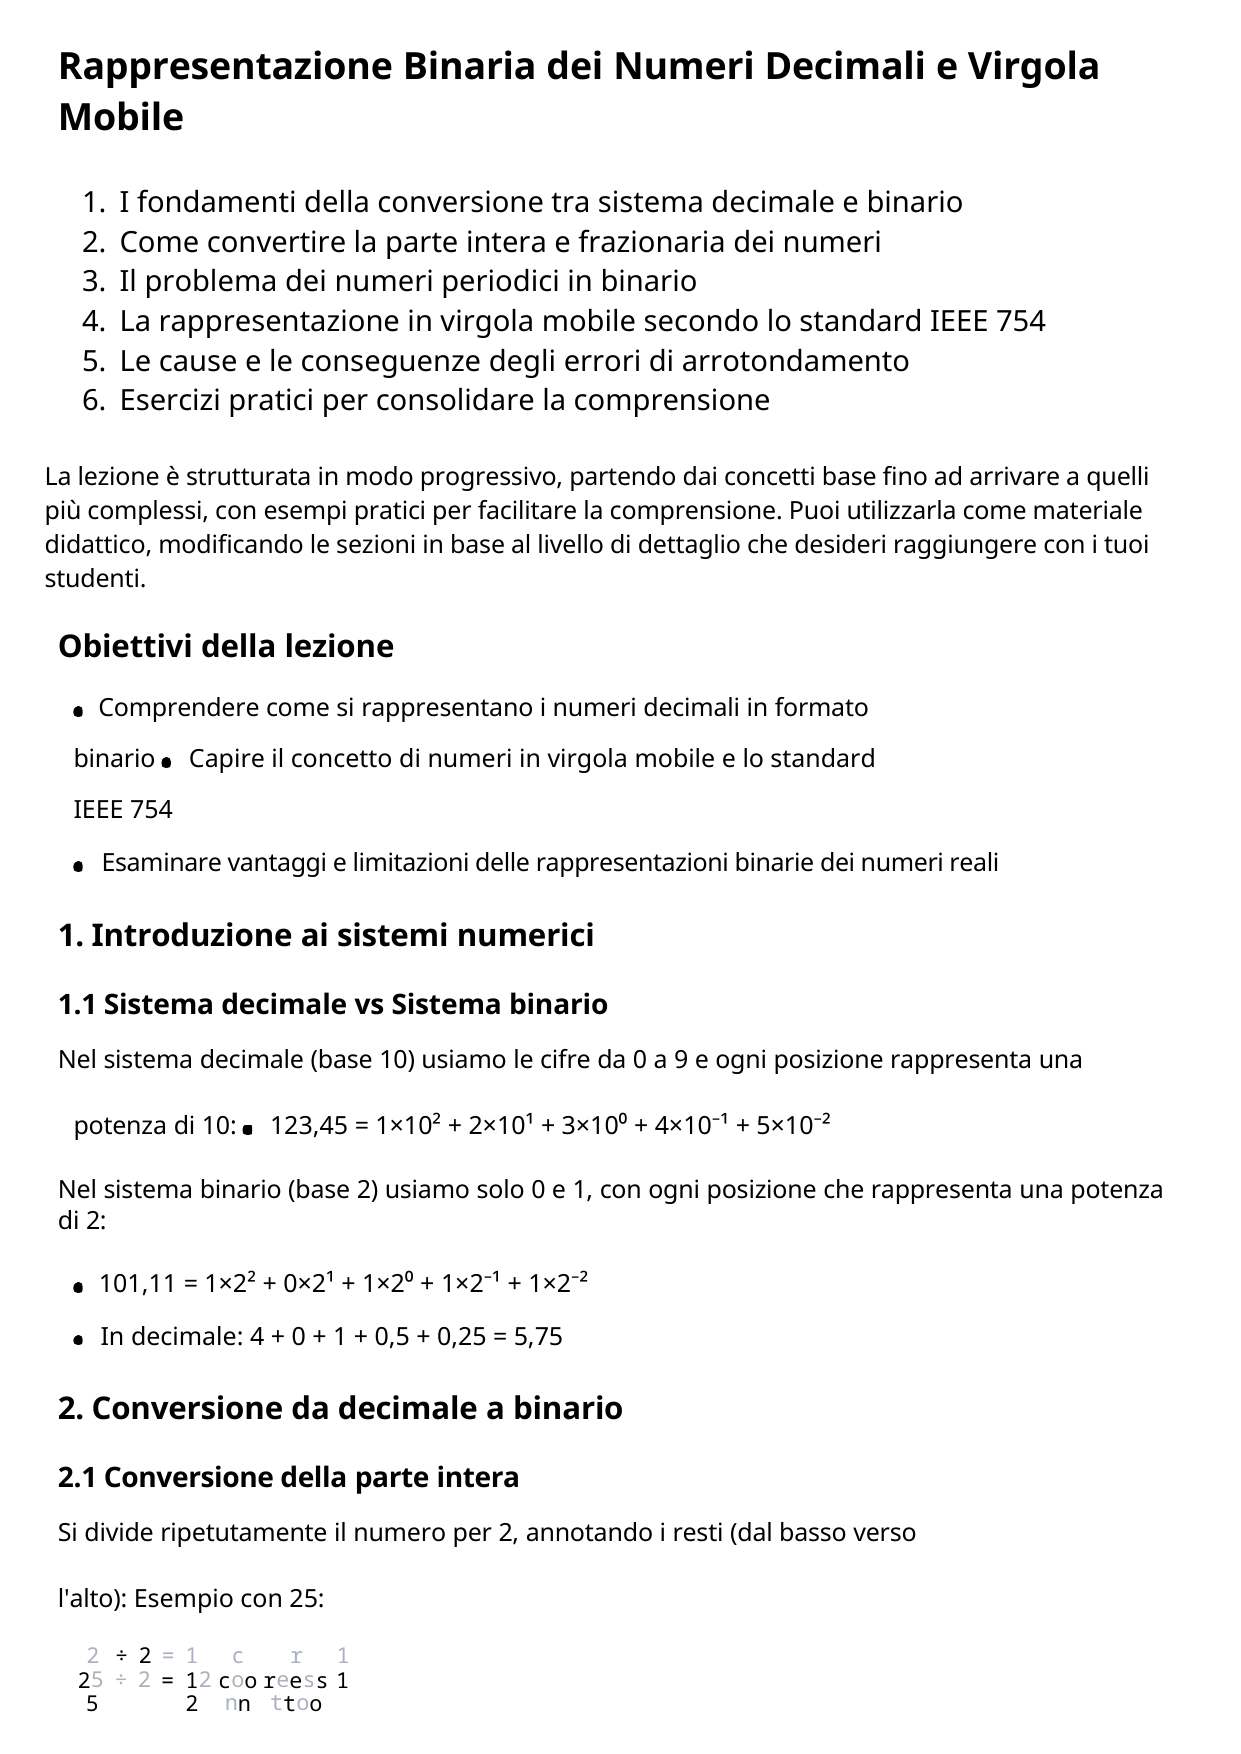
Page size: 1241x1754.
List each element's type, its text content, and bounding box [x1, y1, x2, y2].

list Come convertire la parte intera e frazionaria dei numeri [82, 221, 1166, 261]
text 101,11 = 1×2² + 0×2¹ + 1×2⁰ + 1×2⁻¹ + 1×2⁻² In decimale: 4 + 0 + 1 + 0,5 + 0,25 = 5,75 [73, 1265, 600, 1352]
table_header 11 [331, 1646, 354, 1716]
subtitle Conversione della parte intera [58, 1458, 1166, 1496]
text La lezione è strutturata in modo progressivo, partendo dai concetti base fino ad arrivare a quelli più complessi, con esempi pratici per facilitare la comprensione. Puoi utilizzarla come materiale didattico, modificando le sezioni in base al livello di dettaglio che desideri raggiungere con i tuoi studenti. [44, 459, 1166, 595]
table_header rreessttoo [261, 1646, 331, 1716]
picture [161, 757, 171, 768]
text Si divide ripetutamente il numero per 2, annotando i resti (dal basso verso l'alto): Esempio con 25: [58, 1515, 950, 1615]
table_header == [156, 1646, 179, 1716]
table_header ÷÷ [110, 1646, 133, 1716]
list Esercizi pratici per consolidare la comprensione [82, 379, 1166, 419]
table_header ccoonn [214, 1646, 261, 1716]
picture [242, 1125, 253, 1135]
list Il problema dei numeri periodici in binario [82, 261, 1166, 300]
list La rappresentazione in virgola mobile secondo lo standard IEEE 754 [82, 300, 1166, 340]
text Esaminare vantaggi e limitazioni delle rappresentazioni binarie dei numeri reali [73, 844, 1166, 878]
table_header 2255 [75, 1646, 110, 1716]
table_header 1122 [179, 1646, 214, 1716]
picture [73, 706, 83, 717]
title Rappresentazione Binaria dei Numeri Decimali e Virgola Mobile [58, 39, 1166, 141]
list Le cause e le conseguenze degli errori di arrotondamento [82, 340, 1166, 379]
picture [73, 861, 83, 872]
text Nel sistema binario (base 2) usiamo solo 0 e 1, con ogni posizione che rappresenta una potenza di 2: [58, 1173, 1166, 1236]
picture [73, 1335, 83, 1345]
picture [73, 1282, 83, 1293]
text Comprendere come si rappresentano i numeri decimali in formato binario Capire il concetto di numeri in virgola mobile e lo standard IEEE 754 [73, 689, 892, 826]
text Nel sistema decimale (base 10) usiamo le cifre da 0 a 9 e ogni posizione rappresenta una potenza di 10: 123,45 = 1×10² + 2×10¹ + 3×10⁰ + 4×10⁻¹ + 5×10⁻² [58, 1042, 1161, 1142]
subtitle Introduzione ai sistemi numerici [58, 913, 1166, 955]
subtitle Sistema decimale vs Sistema binario [58, 984, 1166, 1023]
list I fondamenti della conversione tra sistema decimale e binario [82, 181, 1166, 221]
table_header 22 [133, 1646, 156, 1716]
subtitle Obiettivi della lezione [58, 624, 1166, 667]
subtitle Conversione da decimale a binario [58, 1386, 1166, 1429]
